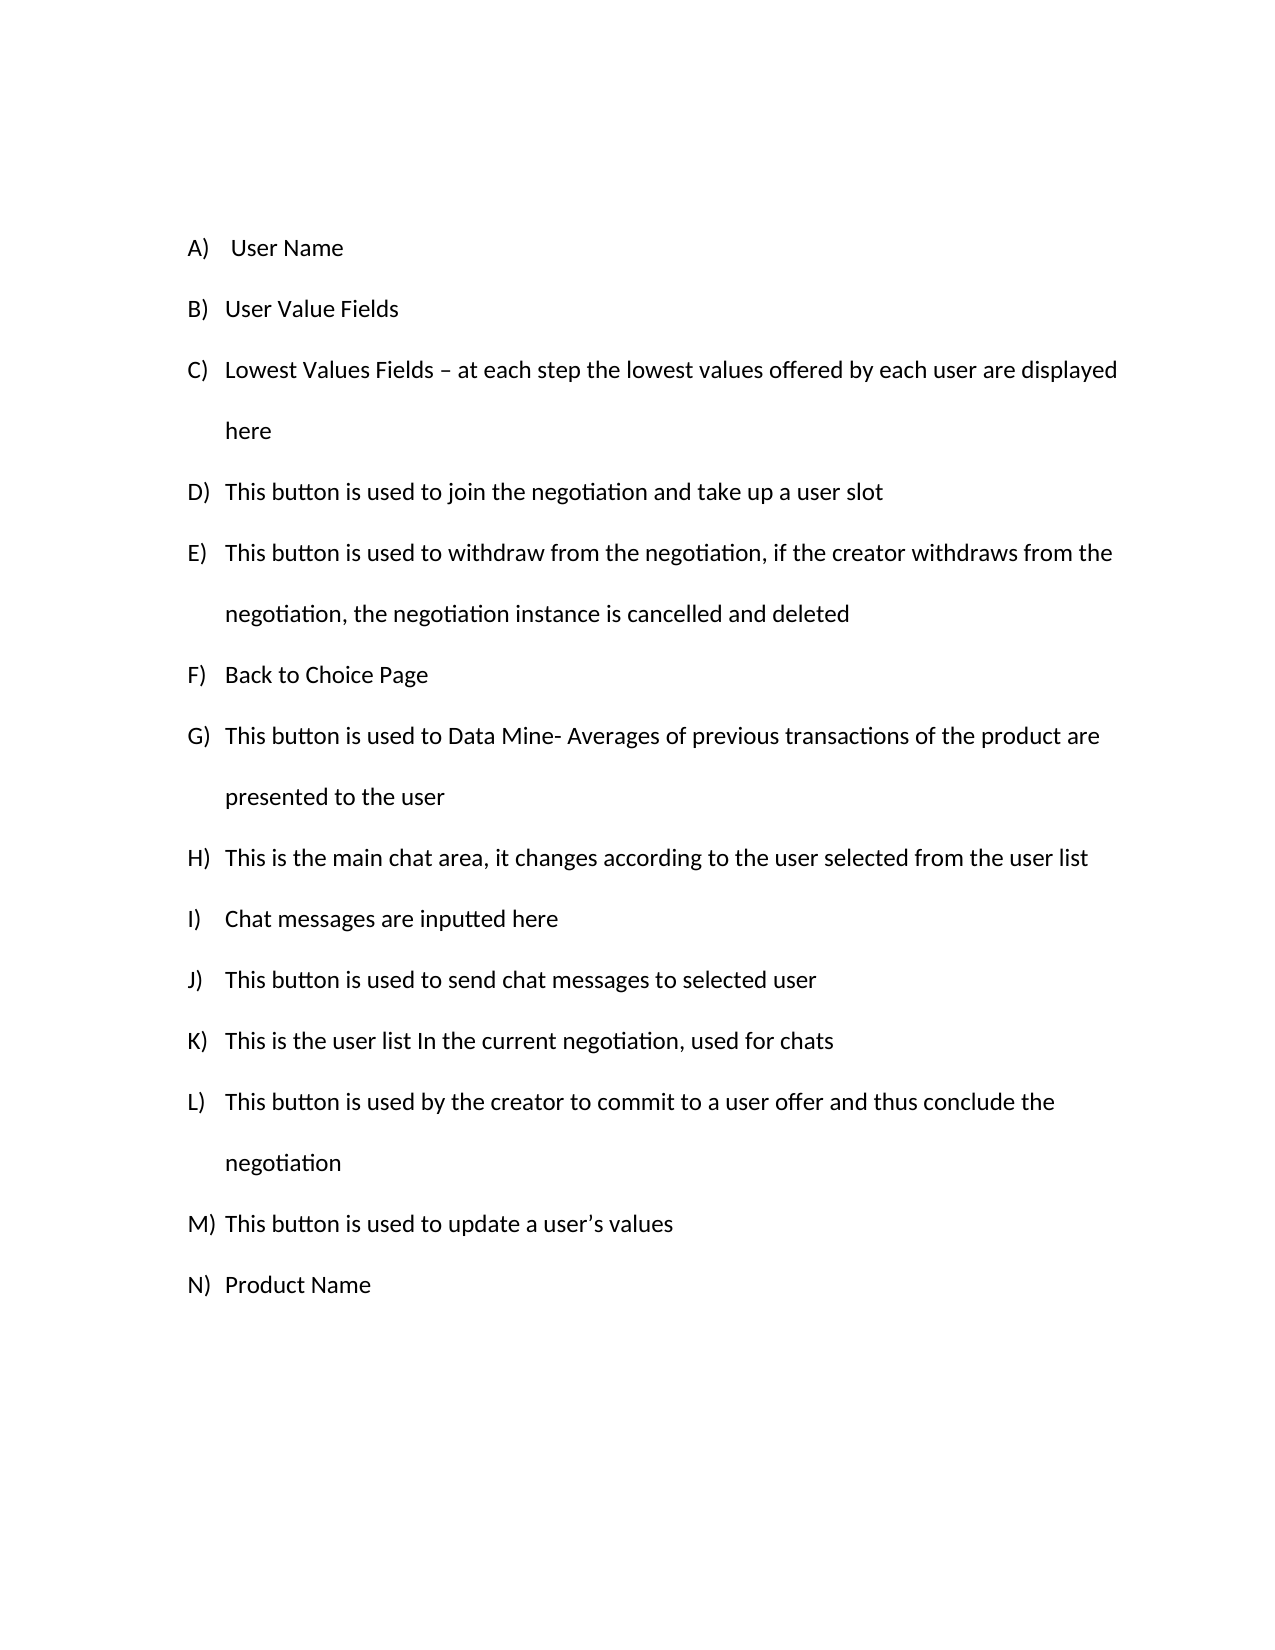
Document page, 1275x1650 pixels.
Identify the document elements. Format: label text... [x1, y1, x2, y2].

list This button is used to withdraw from the negotiation, if the creator withdraws from the negotiation, the negotiation instance is cancelled and deleted [187, 537, 1125, 629]
list User Name [187, 232, 1125, 262]
list This button is used by the creator to commit to a user offer and thus conclude the negotiation [187, 1086, 1125, 1178]
list Product Name [187, 1269, 1125, 1300]
list User Value Fields [187, 293, 1125, 323]
list Chat messages are inputted here [187, 903, 1125, 934]
list Lowest Values Fields – at each step the lowest values offered by each user are displayed here [187, 354, 1125, 446]
list This button is used to join the negotiation and take up a user slot [187, 476, 1125, 507]
list This is the main chat area, it changes according to the user selected from the user list [187, 842, 1125, 873]
list Back to Choice Page [187, 659, 1125, 690]
list This button is used to update a user’s values [187, 1208, 1125, 1239]
list This button is used to send chat messages to selected user [187, 964, 1125, 995]
list This is the user list In the current negotiation, used for chats [187, 1025, 1125, 1056]
list This button is used to Data Mine- Averages of previous transactions of the product are presented to the user [187, 720, 1125, 812]
